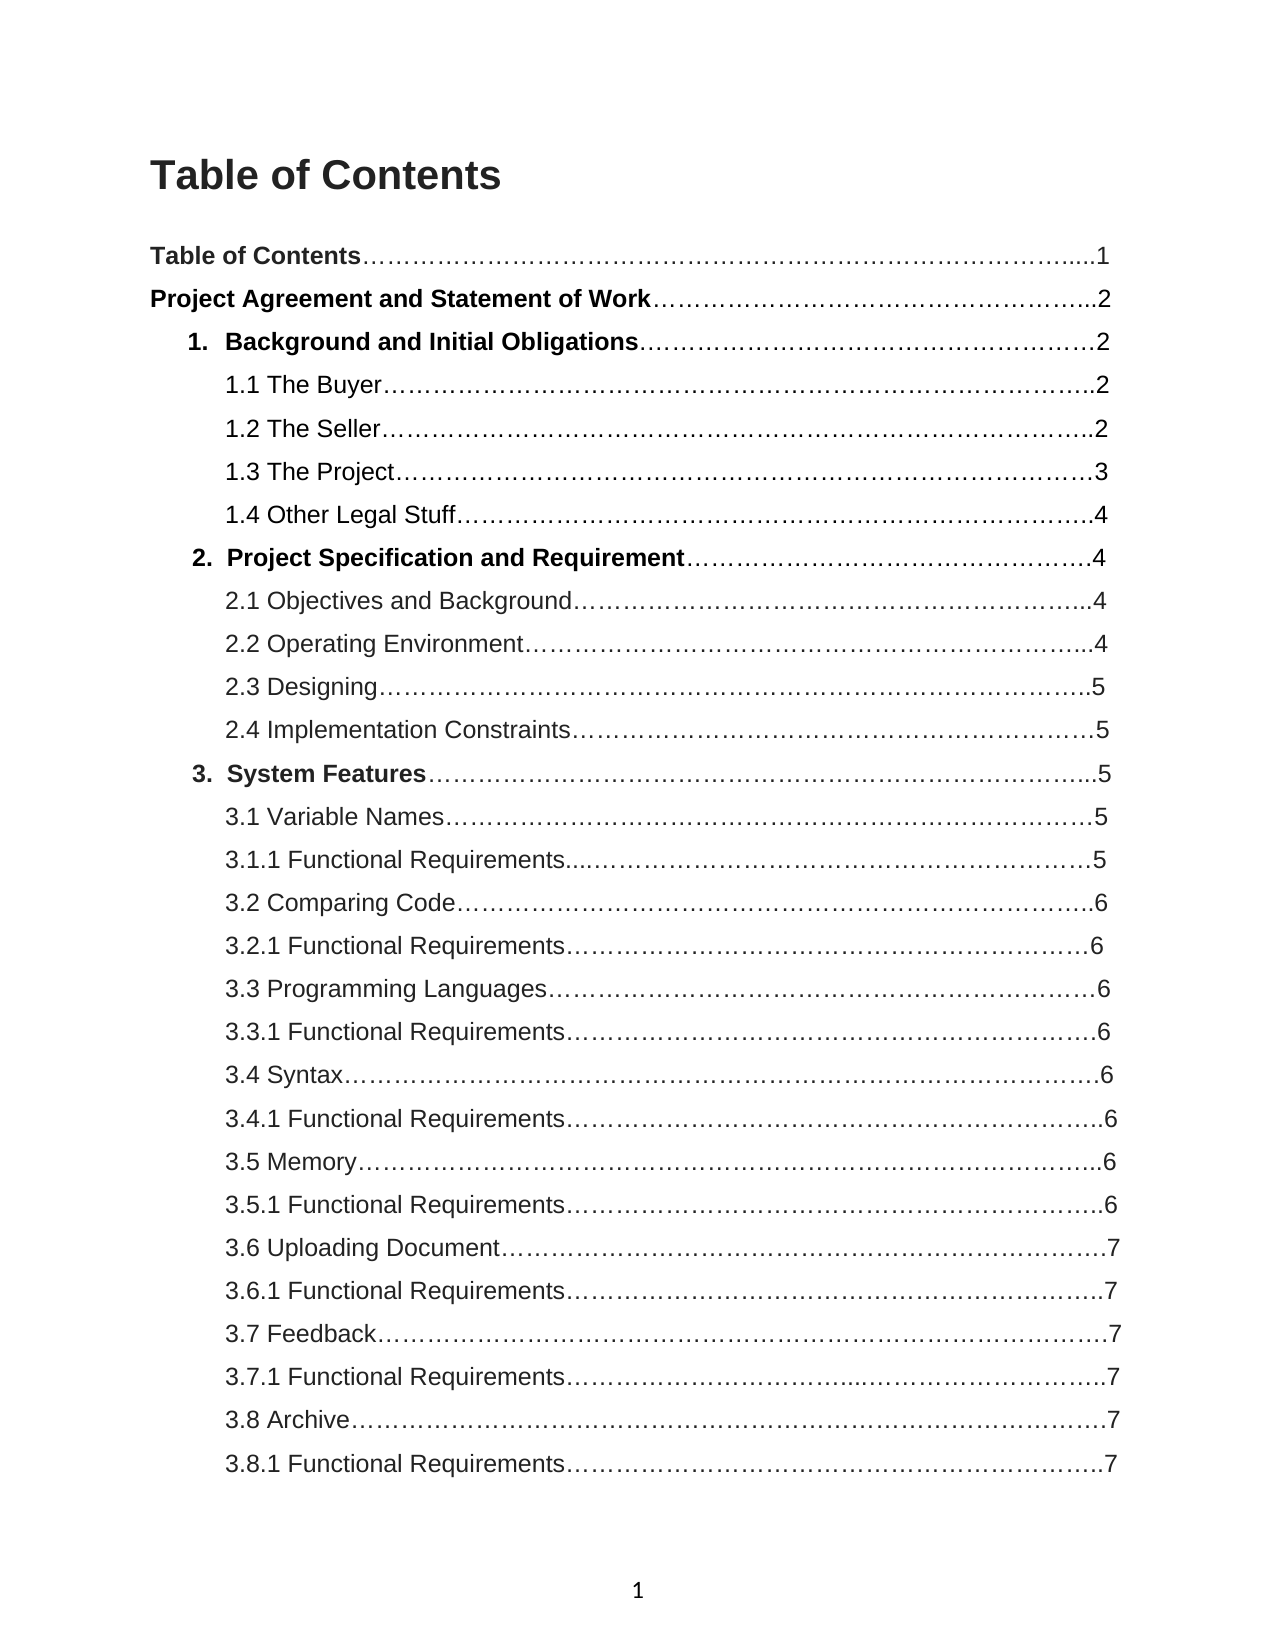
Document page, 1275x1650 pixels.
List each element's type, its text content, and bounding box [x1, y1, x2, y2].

text 3.1.1 Functional Requirements....……………………………………………………5 [150, 845, 1125, 873]
text 3.5.1 Functional Requirements………………………………………………………..6 [150, 1190, 1125, 1218]
text 3.4 Syntax……………………………………………………………………………….6 [150, 1060, 1125, 1089]
text 3.1 Variable Names……………………………………………………………………5 [150, 802, 1125, 830]
text 3. System Features……………………………………………………………………...5 [150, 758, 1125, 787]
text 3.2 Comparing Code…………………………………………………………………..6 [150, 888, 1125, 917]
text 2.2 Operating Environment…………………………………………………………...4 [150, 629, 1125, 658]
text 3.6.1 Functional Requirements………………………………………………………..7 [150, 1276, 1125, 1305]
text Project Agreement and Statement of Work……………………………………………...2 [150, 284, 1125, 313]
text 1.2 The Seller…………………………………………………………………………..2 [150, 413, 1125, 442]
text 3.3 Programming Languages…………………………………………………………6 [150, 974, 1125, 1003]
text 3.6 Uploading Document……………………………………………………………….7 [150, 1233, 1125, 1262]
text 3.4.1 Functional Requirements………………………………………………………..6 [150, 1103, 1125, 1132]
list Background and Initial Obligations.………………………………………………2 [187, 327, 1125, 356]
text 3.3.1 Functional Requirements……………………………………………………….6 [150, 1017, 1125, 1046]
text 3.2.1 Functional Requirements………………………………………………………6 [150, 931, 1125, 960]
text 2.1 Objectives and Background……………………………………………………...4 [150, 586, 1125, 615]
text 3.8.1 Functional Requirements………………………………………………………..7 [150, 1448, 1125, 1477]
text 1.1 The Buyer…………………………………………………………………………..2 [150, 370, 1125, 399]
text Table of Contents………………………………………………………………………….....1 [150, 241, 1125, 270]
text Table of Contents [150, 150, 1125, 198]
text 3.8 Archive……………………………………………………………………………….7 [150, 1405, 1125, 1434]
text 1.3 The Project…………………………………………………………………………3 [150, 457, 1125, 485]
text 2.4 Implementation Constraints………………………………………………………5 [150, 715, 1125, 744]
text 2. Project Specification and Requirement………………………………………….4 [150, 543, 1125, 572]
text 3.5 Memory……………………………………………………………………………...6 [150, 1147, 1125, 1175]
text 3.7.1 Functional Requirements……………………………....………………………..7 [150, 1362, 1125, 1391]
text 1.4 Other Legal Stuff…………………………………………………………………..4 [150, 500, 1125, 528]
text 2.3 Designing…………………………………………………………………………..5 [150, 672, 1125, 701]
text 3.7 Feedback…………………………………………………………………………….7 [150, 1319, 1125, 1348]
